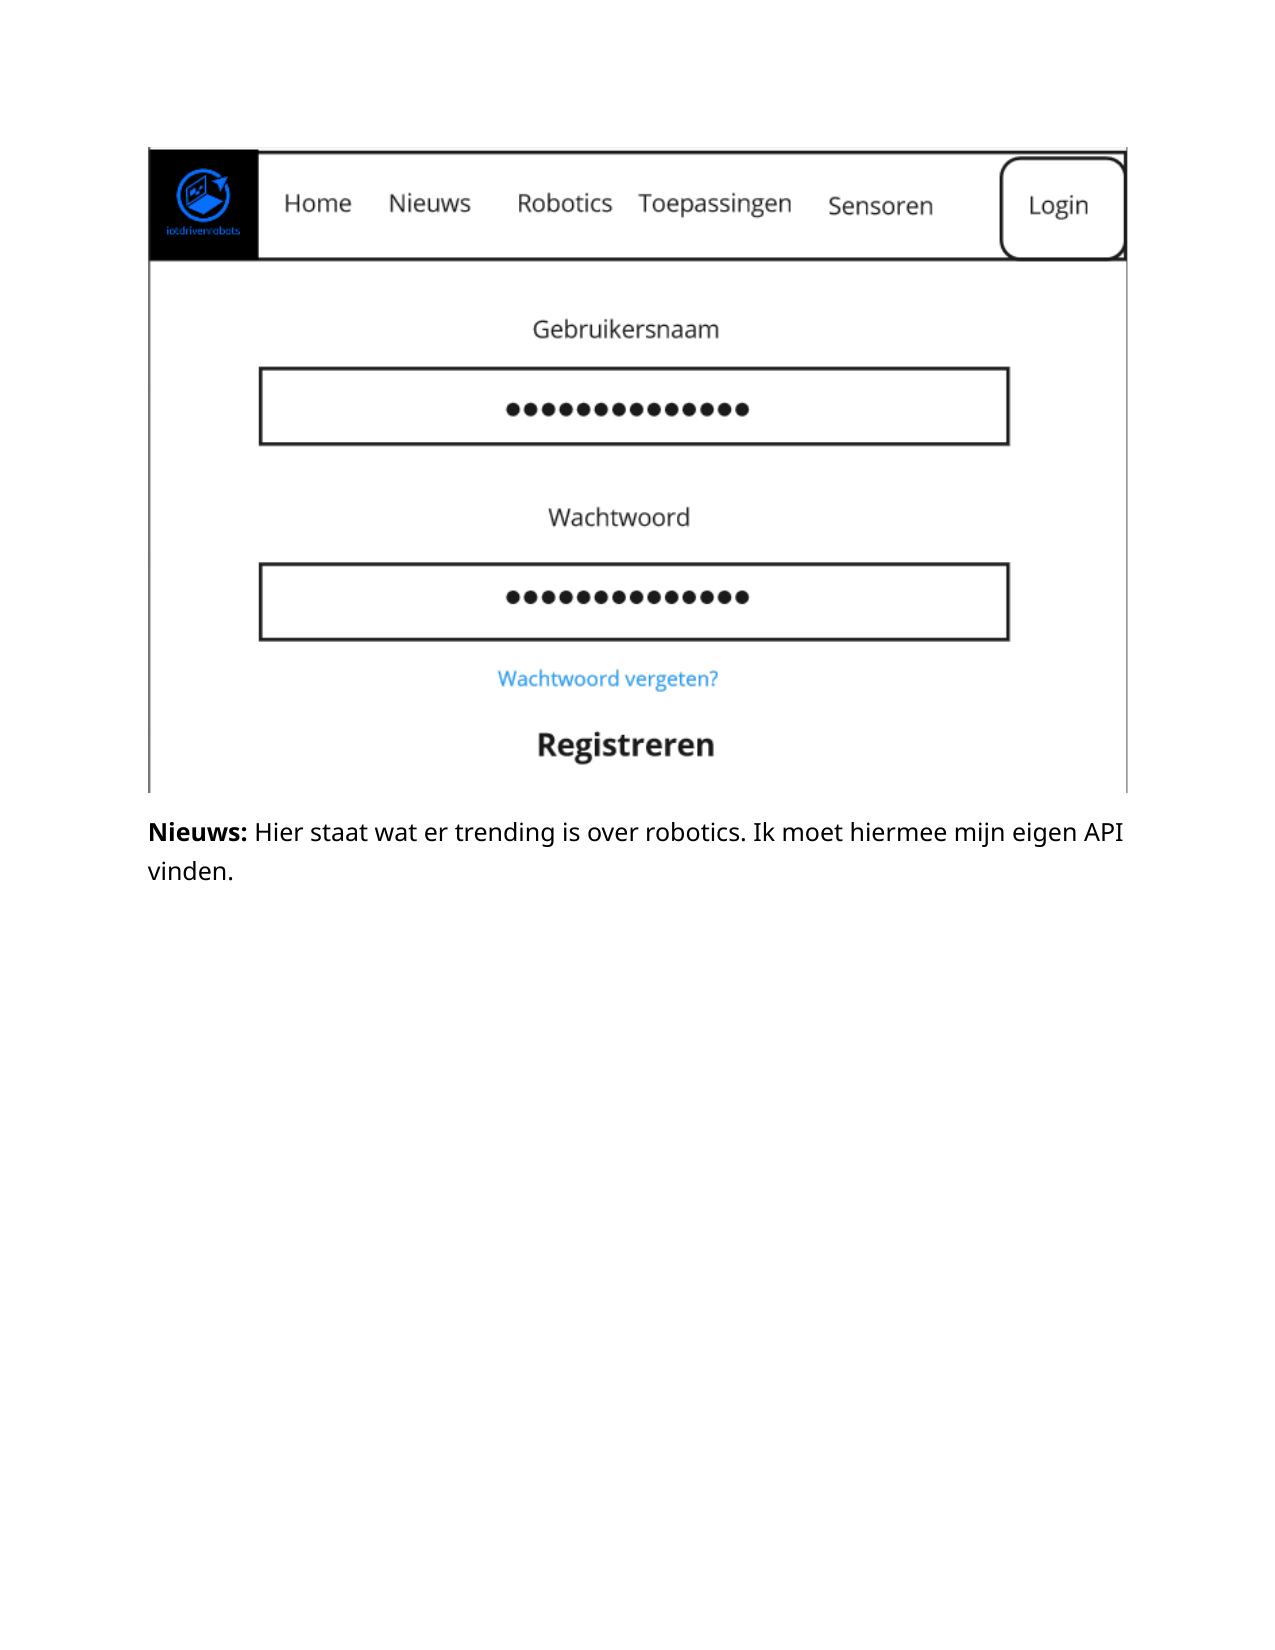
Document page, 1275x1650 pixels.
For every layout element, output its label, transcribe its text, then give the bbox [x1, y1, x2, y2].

picture [147, 147, 1128, 793]
text Nieuws: Hier staat wat er trending is over robotics. Ik moet hiermee mijn eigen API vinden. [148, 815, 1127, 888]
